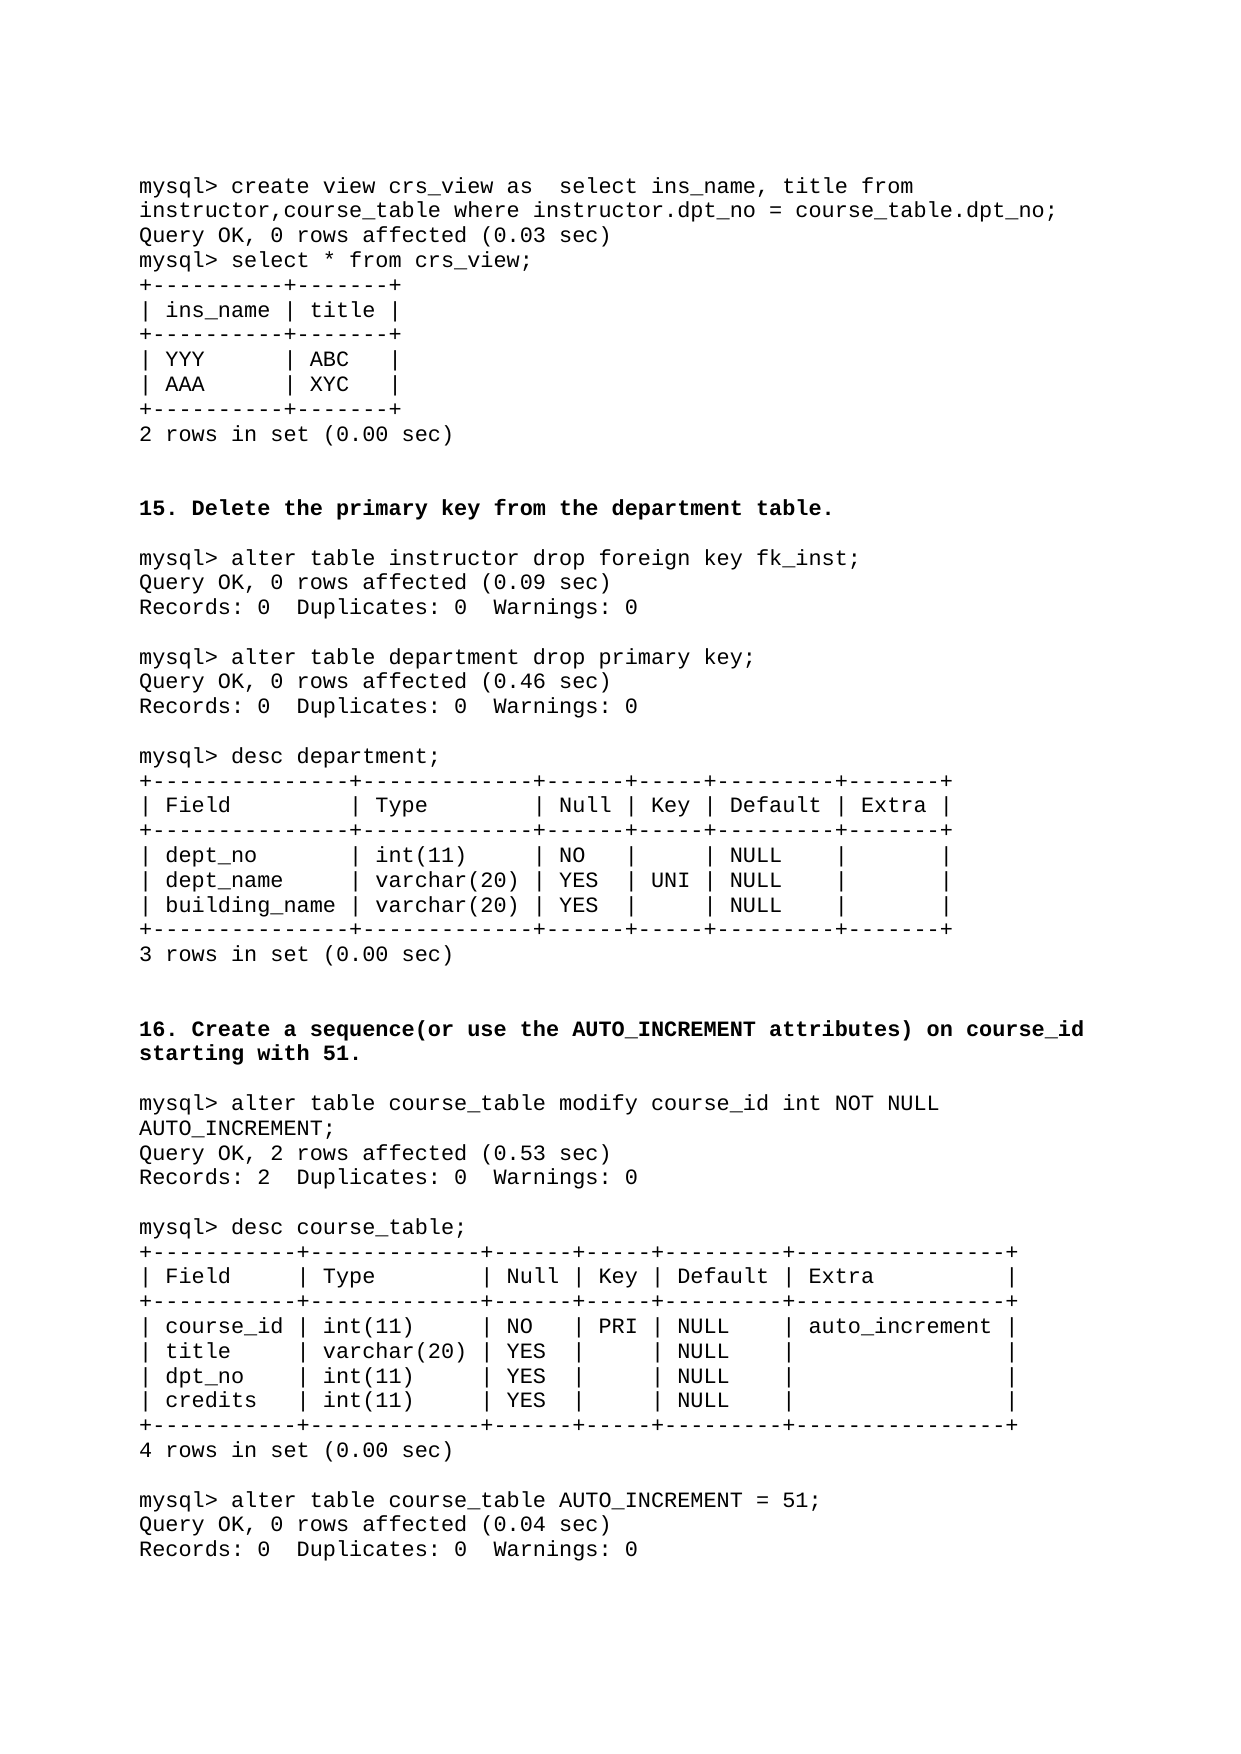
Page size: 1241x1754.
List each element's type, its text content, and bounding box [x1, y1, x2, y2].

text | AAA | XYC | [139, 373, 1101, 398]
text +-----------+-------------+------+-----+---------+----------------+ [139, 1290, 1101, 1315]
text | dept_name | varchar(20) | YES | UNI | NULL | | [139, 869, 1101, 894]
text Query OK, 0 rows affected (0.46 sec) [139, 671, 1101, 695]
text 4 rows in set (0.00 sec) [139, 1439, 1101, 1464]
text | Field | Type | Null | Key | Default | Extra | [139, 1266, 1101, 1290]
text +----------+-------+ [139, 274, 1101, 299]
text +----------+-------+ [139, 323, 1101, 348]
text | credits | int(11) | YES | | NULL | | [139, 1389, 1101, 1414]
text Query OK, 2 rows affected (0.53 sec) [139, 1142, 1101, 1166]
text 3 rows in set (0.00 sec) [139, 943, 1101, 968]
text mysql> create view crs_view as select ins_name, title from instructor,course_table where instructor.dpt_no = course_table.dpt_no; [139, 175, 1101, 224]
text +---------------+-------------+------+-----+---------+-------+ [139, 918, 1101, 943]
text 15. Delete the primary key from the department table. [139, 497, 1101, 522]
text | title | varchar(20) | YES | | NULL | | [139, 1340, 1101, 1365]
text +---------------+-------------+------+-----+---------+-------+ [139, 770, 1101, 794]
text | dept_no | int(11) | NO | | NULL | | [139, 844, 1101, 869]
text mysql> alter table course_table modify course_id int NOT NULL AUTO_INCREMENT; [139, 1092, 1101, 1142]
text +----------+-------+ [139, 398, 1101, 423]
text 2 rows in set (0.00 sec) [139, 423, 1101, 447]
text mysql> desc department; [139, 745, 1101, 770]
text | dpt_no | int(11) | YES | | NULL | | [139, 1365, 1101, 1389]
text 16. Create a sequence(or use the AUTO_INCREMENT attributes) on course_id starting with 51. [139, 1018, 1101, 1067]
text Records: 0 Duplicates: 0 Warnings: 0 [139, 1538, 1101, 1563]
text | course_id | int(11) | NO | PRI | NULL | auto_increment | [139, 1315, 1101, 1340]
text | Field | Type | Null | Key | Default | Extra | [139, 794, 1101, 819]
text mysql> desc course_table; [139, 1216, 1101, 1241]
text Records: 0 Duplicates: 0 Warnings: 0 [139, 695, 1101, 720]
text +-----------+-------------+------+-----+---------+----------------+ [139, 1414, 1101, 1439]
text Query OK, 0 rows affected (0.04 sec) [139, 1513, 1101, 1538]
text Query OK, 0 rows affected (0.03 sec) [139, 224, 1101, 249]
text +---------------+-------------+------+-----+---------+-------+ [139, 819, 1101, 844]
text Query OK, 0 rows affected (0.09 sec) [139, 571, 1101, 596]
text | ins_name | title | [139, 299, 1101, 323]
text mysql> alter table department drop primary key; [139, 646, 1101, 671]
text mysql> select * from crs_view; [139, 249, 1101, 274]
text +-----------+-------------+------+-----+---------+----------------+ [139, 1241, 1101, 1266]
text | YYY | ABC | [139, 348, 1101, 373]
text | building_name | varchar(20) | YES | | NULL | | [139, 894, 1101, 918]
text Records: 0 Duplicates: 0 Warnings: 0 [139, 596, 1101, 621]
text mysql> alter table instructor drop foreign key fk_inst; [139, 547, 1101, 571]
text mysql> alter table course_table AUTO_INCREMENT = 51; [139, 1489, 1101, 1513]
text Records: 2 Duplicates: 0 Warnings: 0 [139, 1166, 1101, 1191]
